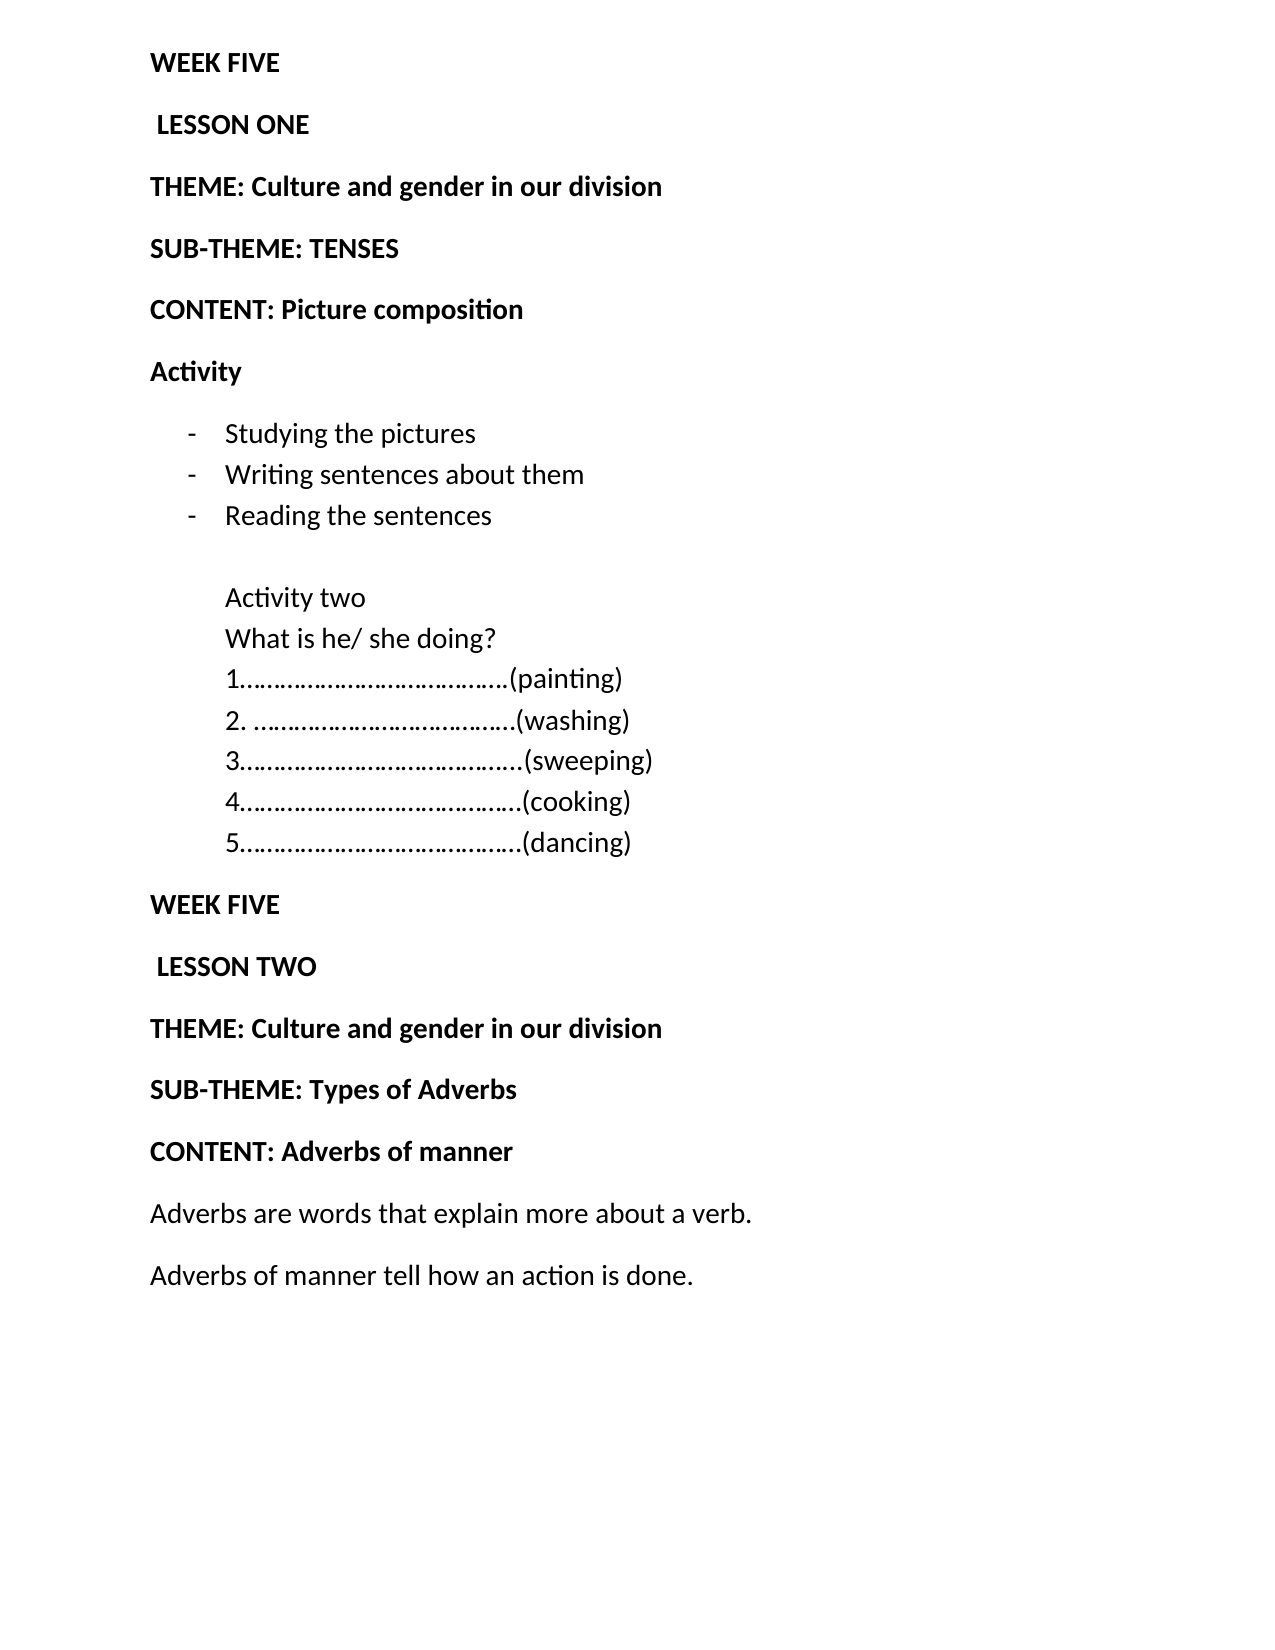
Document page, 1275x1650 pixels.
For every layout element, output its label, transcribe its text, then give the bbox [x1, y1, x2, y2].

list 3…………………………………...(sweeping) [225, 742, 1125, 778]
list Studying the pictures [187, 415, 1125, 451]
text LESSON ONE [150, 106, 1125, 142]
text LESSON TWO [150, 948, 1125, 983]
text THEME: Culture and gender in our division [150, 1010, 1125, 1045]
list Activity two [225, 579, 1125, 614]
text WEEK FIVE [150, 44, 1125, 80]
list 1………………………………….(painting) [225, 661, 1125, 696]
list 2. …………………………………(washing) [225, 702, 1125, 737]
text WEEK FIVE [150, 886, 1125, 922]
text Adverbs of manner tell how an action is done. [150, 1257, 1125, 1292]
list Reading the sentences [187, 497, 1125, 532]
text THEME: Culture and gender in our division [150, 168, 1125, 203]
list 5……………………………………(dancing) [225, 824, 1125, 860]
list What is he/ she doing? [225, 620, 1125, 655]
text CONTENT: Adverbs of manner [150, 1133, 1125, 1169]
text CONTENT: Picture composition [150, 291, 1125, 327]
text SUB-THEME: Types of Adverbs [150, 1071, 1125, 1107]
list Writing sentences about them [187, 456, 1125, 492]
text SUB-THEME: TENSES [150, 230, 1125, 265]
text Activity [150, 353, 1125, 389]
text Adverbs are words that explain more about a verb. [150, 1195, 1125, 1231]
list 4……………………………………(cooking) [225, 783, 1125, 819]
